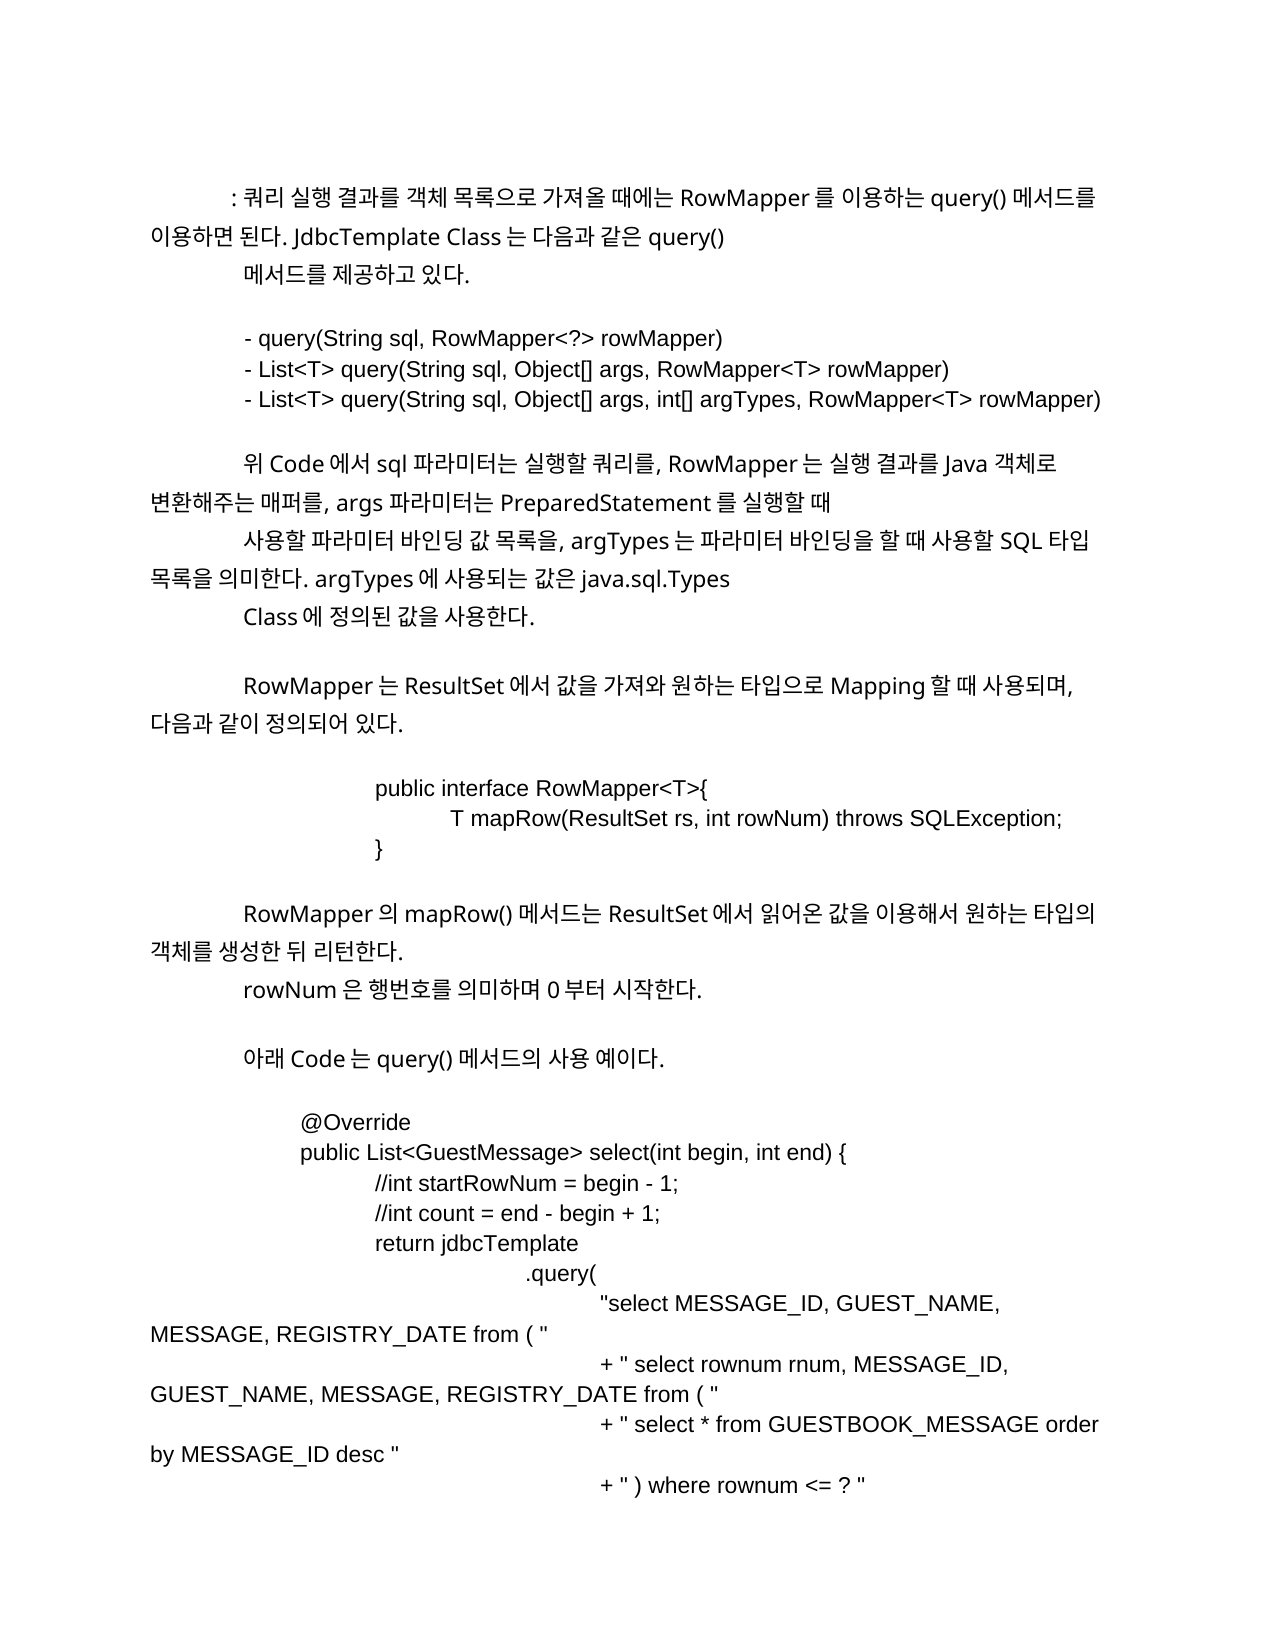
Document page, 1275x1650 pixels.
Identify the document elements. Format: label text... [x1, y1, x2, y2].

text Class에 정의된 값을 사용한다. [150, 599, 1125, 633]
text @Override [150, 1109, 1125, 1135]
text 위 Code에서 sql 파라미터는 실행할 쿼리를, RowMapper는 실행 결과를 Java 객체로 변환해주는 매퍼를, args 파라미터는 PreparedStatement를 실행할 때 [150, 446, 1125, 518]
text } [150, 835, 1125, 861]
text //int count = end - begin + 1; [150, 1200, 1125, 1226]
text public interface RowMapper<T>{ [150, 774, 1125, 801]
text : 쿼리 실행 결과를 객체 목록으로 가져올 때에는 RowMapper를 이용하는 query() 메서드를 이용하면 된다. JdbcTemplate Class는 다음과 같은 query() [150, 180, 1125, 252]
text - List<T> query(String sql, Object[] args, int[] argTypes, RowMapper<T> rowMapper) [150, 386, 1125, 412]
text return jdbcTemplate [150, 1230, 1125, 1256]
text RowMapper의 mapRow() 메서드는 ResultSet에서 읽어온 값을 이용해서 원하는 타입의 객체를 생성한 뒤 리턴한다. [150, 895, 1125, 967]
text 아래 Code는 query() 메서드의 사용 예이다. [150, 1041, 1125, 1074]
text .query( [150, 1260, 1125, 1286]
text RowMapper는 ResultSet에서 값을 가져와 원하는 타입으로 Mapping할 때 사용되며, 다음과 같이 정의되어 있다. [150, 668, 1125, 739]
text 사용할 파라미터 바인딩 값 목록을, argTypes는 파라미터 바인딩을 할 때 사용할 SQL 타입 목록을 의미한다. argTypes에 사용되는 값은 java.sql.Types [150, 523, 1125, 594]
text "select MESSAGE_ID, GUEST_NAME, MESSAGE, REGISTRY_DATE from ( " [150, 1290, 1125, 1347]
text 메서드를 제공하고 있다. [150, 257, 1125, 290]
text + " select rownum rnum, MESSAGE_ID, GUEST_NAME, MESSAGE, REGISTRY_DATE from ( " [150, 1351, 1125, 1407]
text rowNum은 행번호를 의미하며 0부터 시작한다. [150, 972, 1125, 1005]
text T mapRow(ResultSet rs, int rowNum) throws SQLException; [150, 805, 1125, 831]
text + " ) where rownum <= ? " [150, 1472, 1125, 1498]
text - query(String sql, RowMapper<?> rowMapper) [150, 325, 1125, 352]
text + " select * from GUESTBOOK_MESSAGE order by MESSAGE_ID desc " [150, 1411, 1125, 1468]
text public List<GuestMessage> select(int begin, int end) { [150, 1139, 1125, 1166]
text //int startRowNum = begin - 1; [150, 1169, 1125, 1196]
text - List<T> query(String sql, Object[] args, RowMapper<T> rowMapper) [150, 356, 1125, 382]
